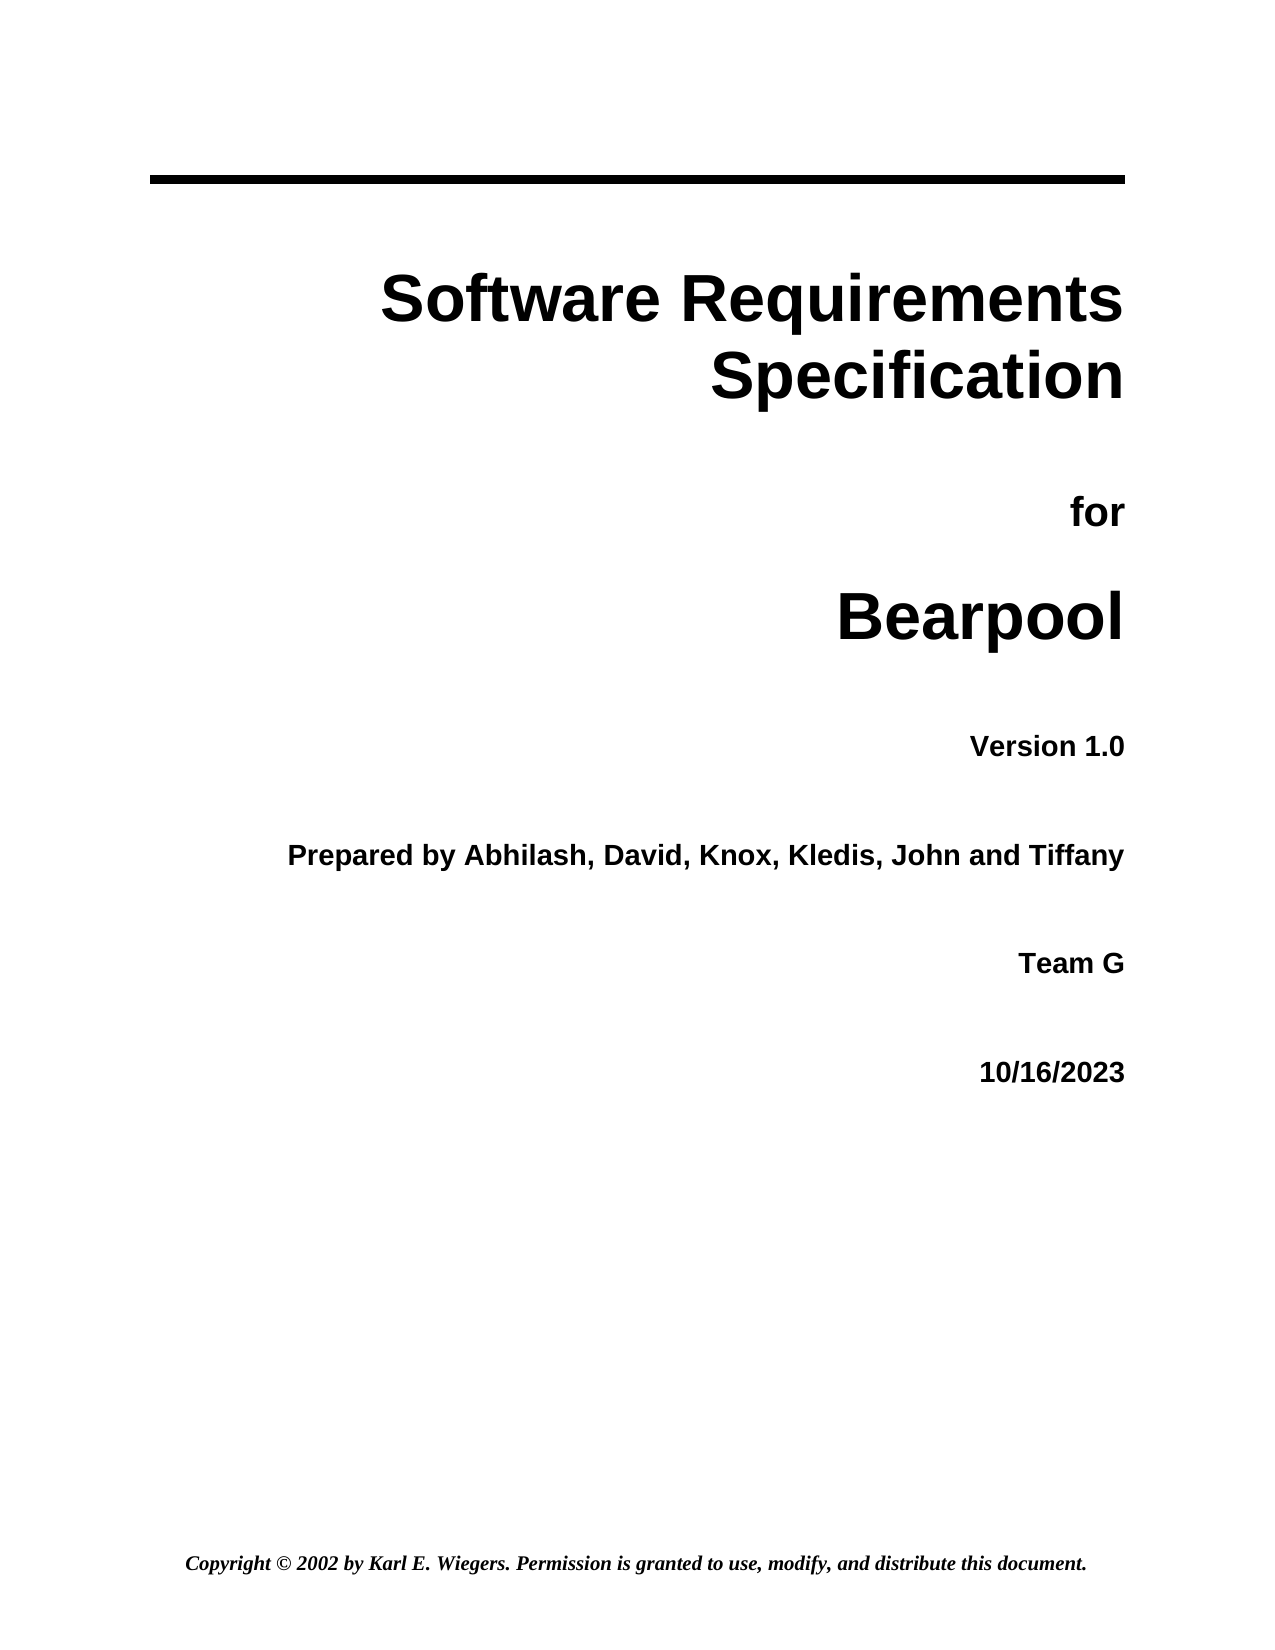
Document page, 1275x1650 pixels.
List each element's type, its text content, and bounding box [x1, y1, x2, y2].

text Team G [150, 946, 1125, 979]
text Prepared by Abhilash, David, Knox, Kledis, John and Tiffany [150, 837, 1125, 871]
title Bearpool [150, 577, 1125, 654]
title Software Requirements Specification [150, 259, 1125, 413]
text 10/16/2023 [150, 1054, 1125, 1088]
title for [150, 488, 1125, 536]
text Version 1.0 [150, 729, 1125, 762]
